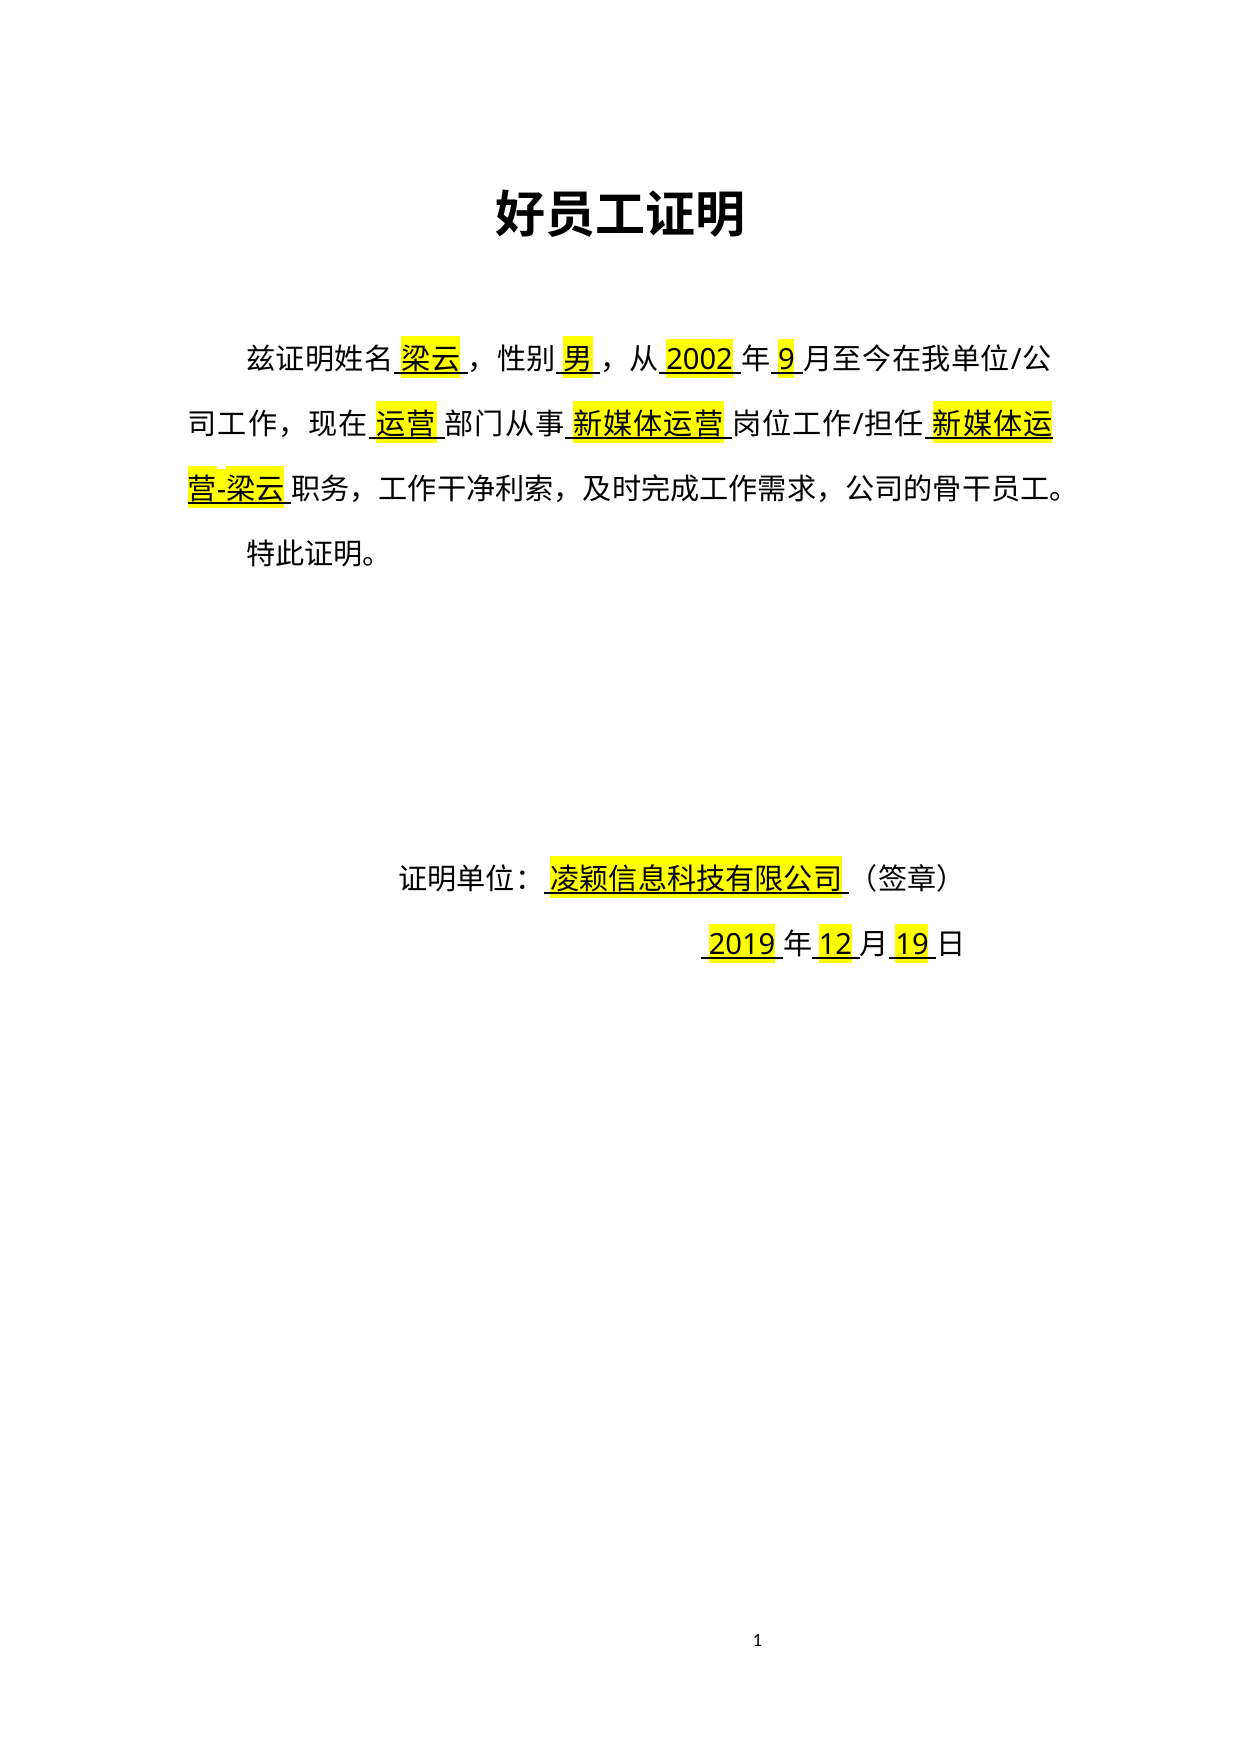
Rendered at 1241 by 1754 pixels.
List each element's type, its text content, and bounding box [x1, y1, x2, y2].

text 2019 年 12 月 19 日 [187, 909, 965, 974]
text 好员工证明 [187, 162, 1053, 259]
text 特此证明。 [187, 519, 1053, 584]
text 兹证明姓名 梁云 ，性别 男 ，从 2002 年 9 月至今在我单位/公司工作，现在 运营 部门从事 新媒体运营 岗位工作/担任 新媒体运营-梁云 职务，工作干净利索，及时完成工作需求，公司的骨干员工。 [187, 324, 1053, 519]
text 证明单位： 凌颖信息科技有限公司 （签章） [187, 844, 965, 909]
